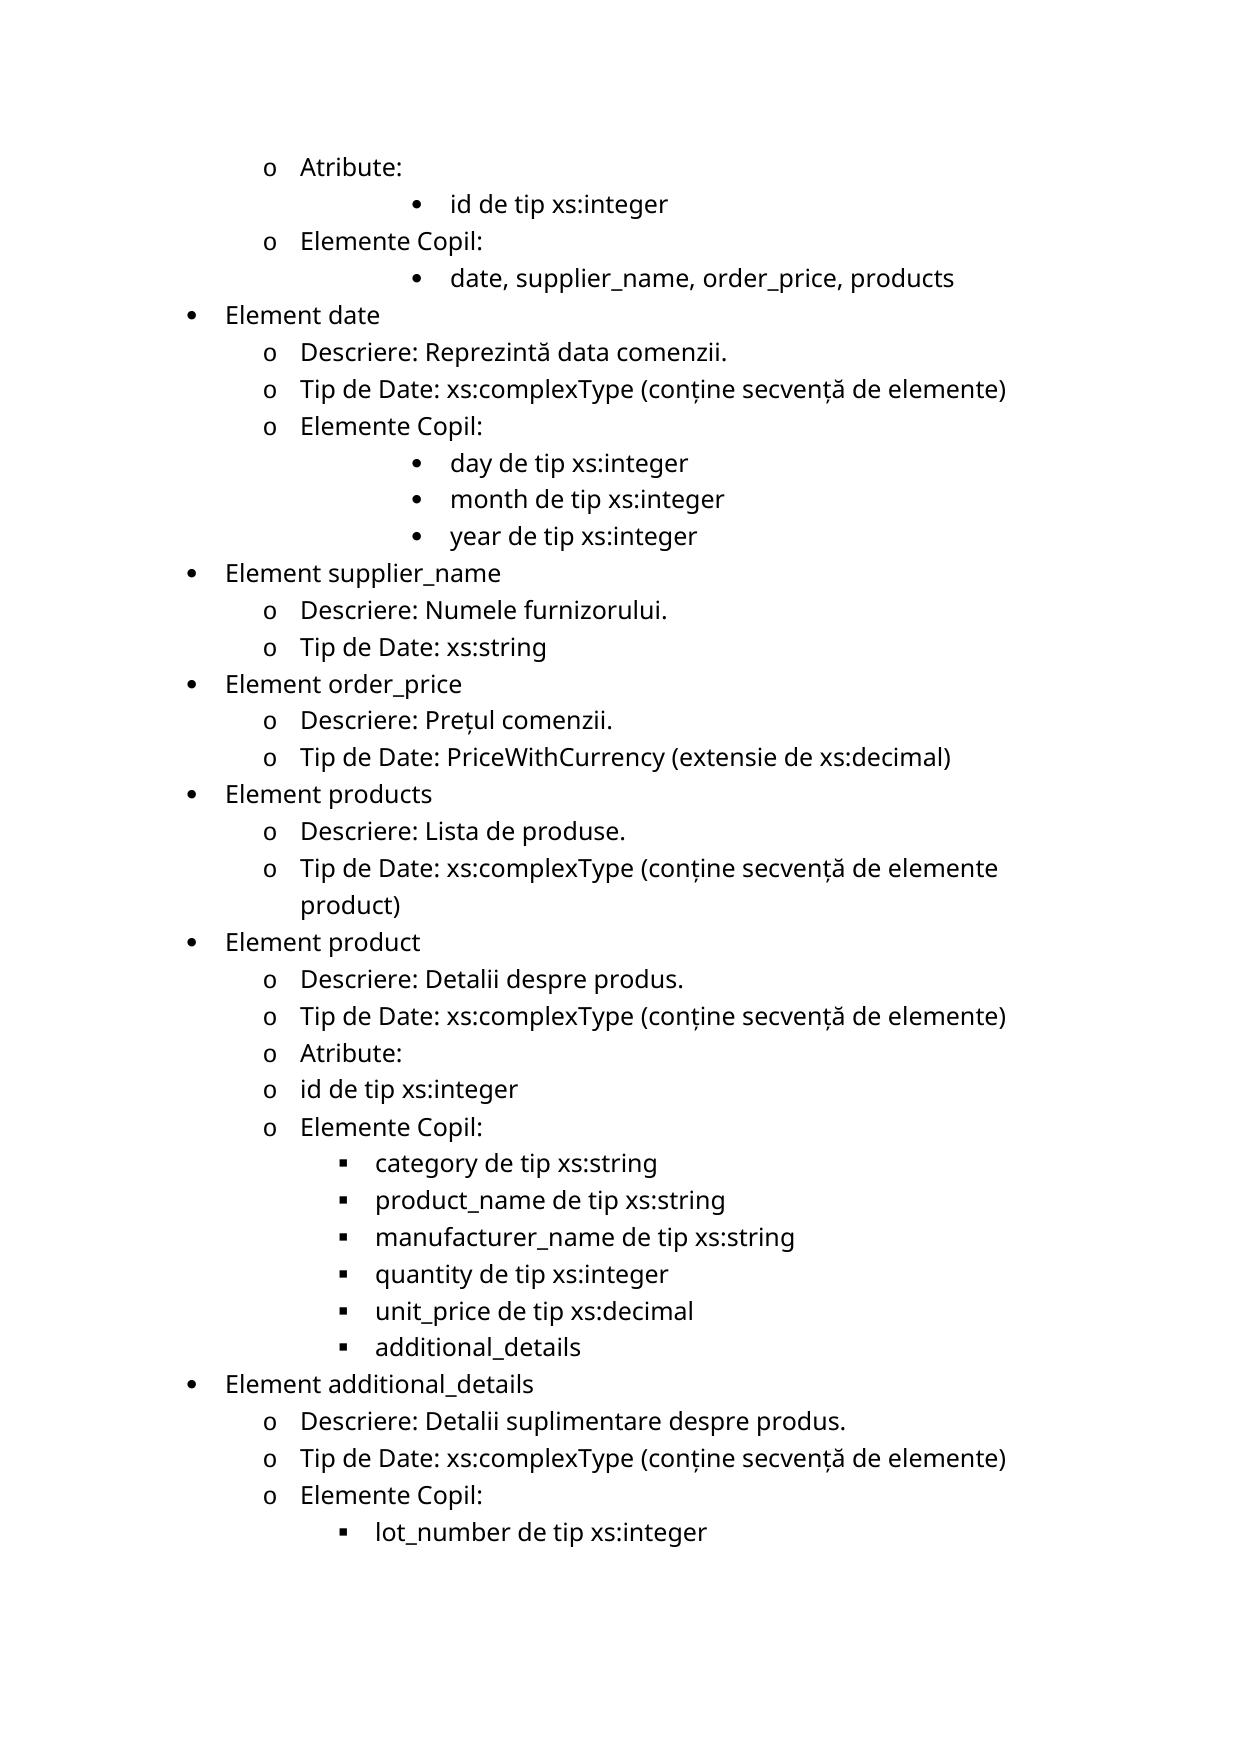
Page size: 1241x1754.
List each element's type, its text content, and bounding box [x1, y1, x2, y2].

list Tip de Date: xs:string [262, 629, 1090, 663]
list additional_details [337, 1330, 1090, 1364]
list manufacturer_name de tip xs:string [337, 1220, 1090, 1254]
list Descriere: Reprezintă data comenzii. [262, 334, 1090, 368]
list Element products [187, 777, 1090, 811]
list Descriere: Detalii despre produs. [262, 961, 1090, 996]
list Tip de Date: xs:complexType (conține secvență de elemente) [262, 1441, 1090, 1475]
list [262, 371, 1090, 406]
list Element order_price [187, 666, 1090, 700]
list date, supplier_name, order_price, products [412, 261, 1090, 295]
list quantity de tip xs:integer [337, 1256, 1090, 1291]
list Elemente Copil: [262, 1477, 1090, 1512]
list Tip de Date: xs:complexType (conține secvență de elemente) [262, 998, 1090, 1032]
list Atribute: [262, 150, 1090, 184]
list Element date [187, 297, 1090, 332]
list id de tip xs:integer [412, 187, 1090, 221]
list Tip de Date: xs:complexType (conține secvență de elemente product) [262, 851, 1090, 922]
list Elemente Copil: [262, 408, 1090, 442]
list unit_price de tip xs:decimal [337, 1293, 1090, 1327]
list Descriere: Prețul comenzii. [262, 703, 1090, 737]
list Element additional_details [187, 1367, 1090, 1401]
list id de tip xs:integer [262, 1072, 1090, 1106]
list Elemente Copil: [262, 1109, 1090, 1143]
list Descriere: Detalii suplimentare despre produs. [262, 1403, 1090, 1438]
list lot_number de tip xs:integer [337, 1514, 1090, 1548]
list Element product [187, 924, 1090, 958]
list Descriere: Numele furnizorului. [262, 592, 1090, 627]
list day de tip xs:integer [412, 445, 1090, 479]
list Elemente Copil: [262, 224, 1090, 258]
list month de tip xs:integer [412, 482, 1090, 516]
list Element supplier_name [187, 556, 1090, 589]
list year de tip xs:integer [412, 519, 1090, 553]
list category de tip xs:string [337, 1146, 1090, 1180]
list Atribute: [262, 1035, 1090, 1069]
list Tip de Date: PriceWithCurrency (extensie de xs:decimal) [262, 740, 1090, 774]
list Descriere: Lista de produse. [262, 814, 1090, 848]
list product_name de tip xs:string [337, 1183, 1090, 1217]
